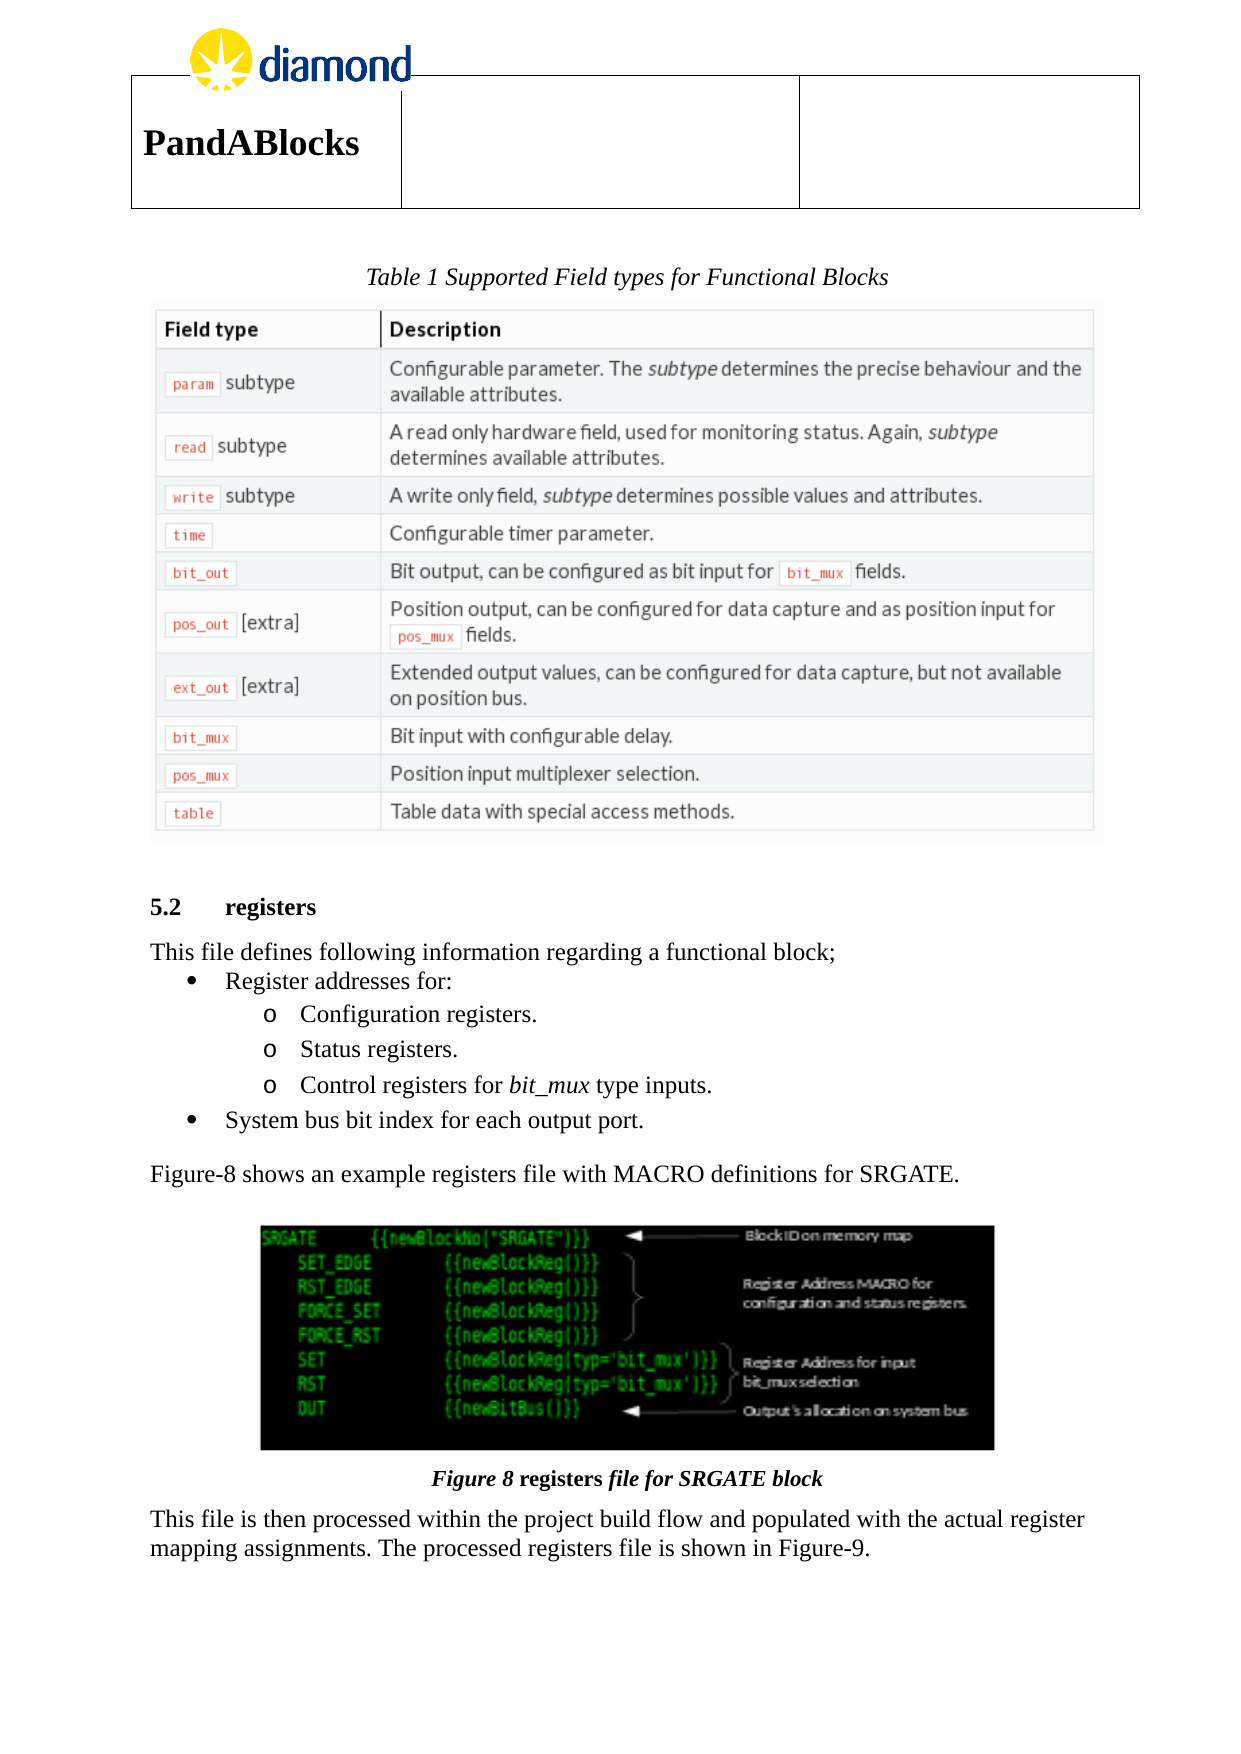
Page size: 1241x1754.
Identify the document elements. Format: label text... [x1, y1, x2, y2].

list Status registers. [262, 1034, 1104, 1065]
list Control registers for bit_mux type inputs. [262, 1070, 1104, 1101]
text This file is then processed within the project build flow and populated with the actual register mapping assignments. The processed registers file is shown in Figure-9. [150, 1504, 1104, 1561]
list System bus bit index for each output port. [187, 1105, 1104, 1134]
list Register addresses for: [187, 966, 1104, 995]
text Figure-8 shows an example registers file with MACRO definitions for SRGATE. [150, 1159, 1104, 1188]
subtitle registers [150, 892, 1104, 921]
text This file defines following information regarding a functional block; [150, 937, 1104, 966]
text Figure 8 registers file for SRGATE block [150, 1465, 1104, 1491]
picture [190, 28, 411, 91]
picture [150, 303, 1105, 843]
list Configuration registers. [262, 999, 1104, 1030]
